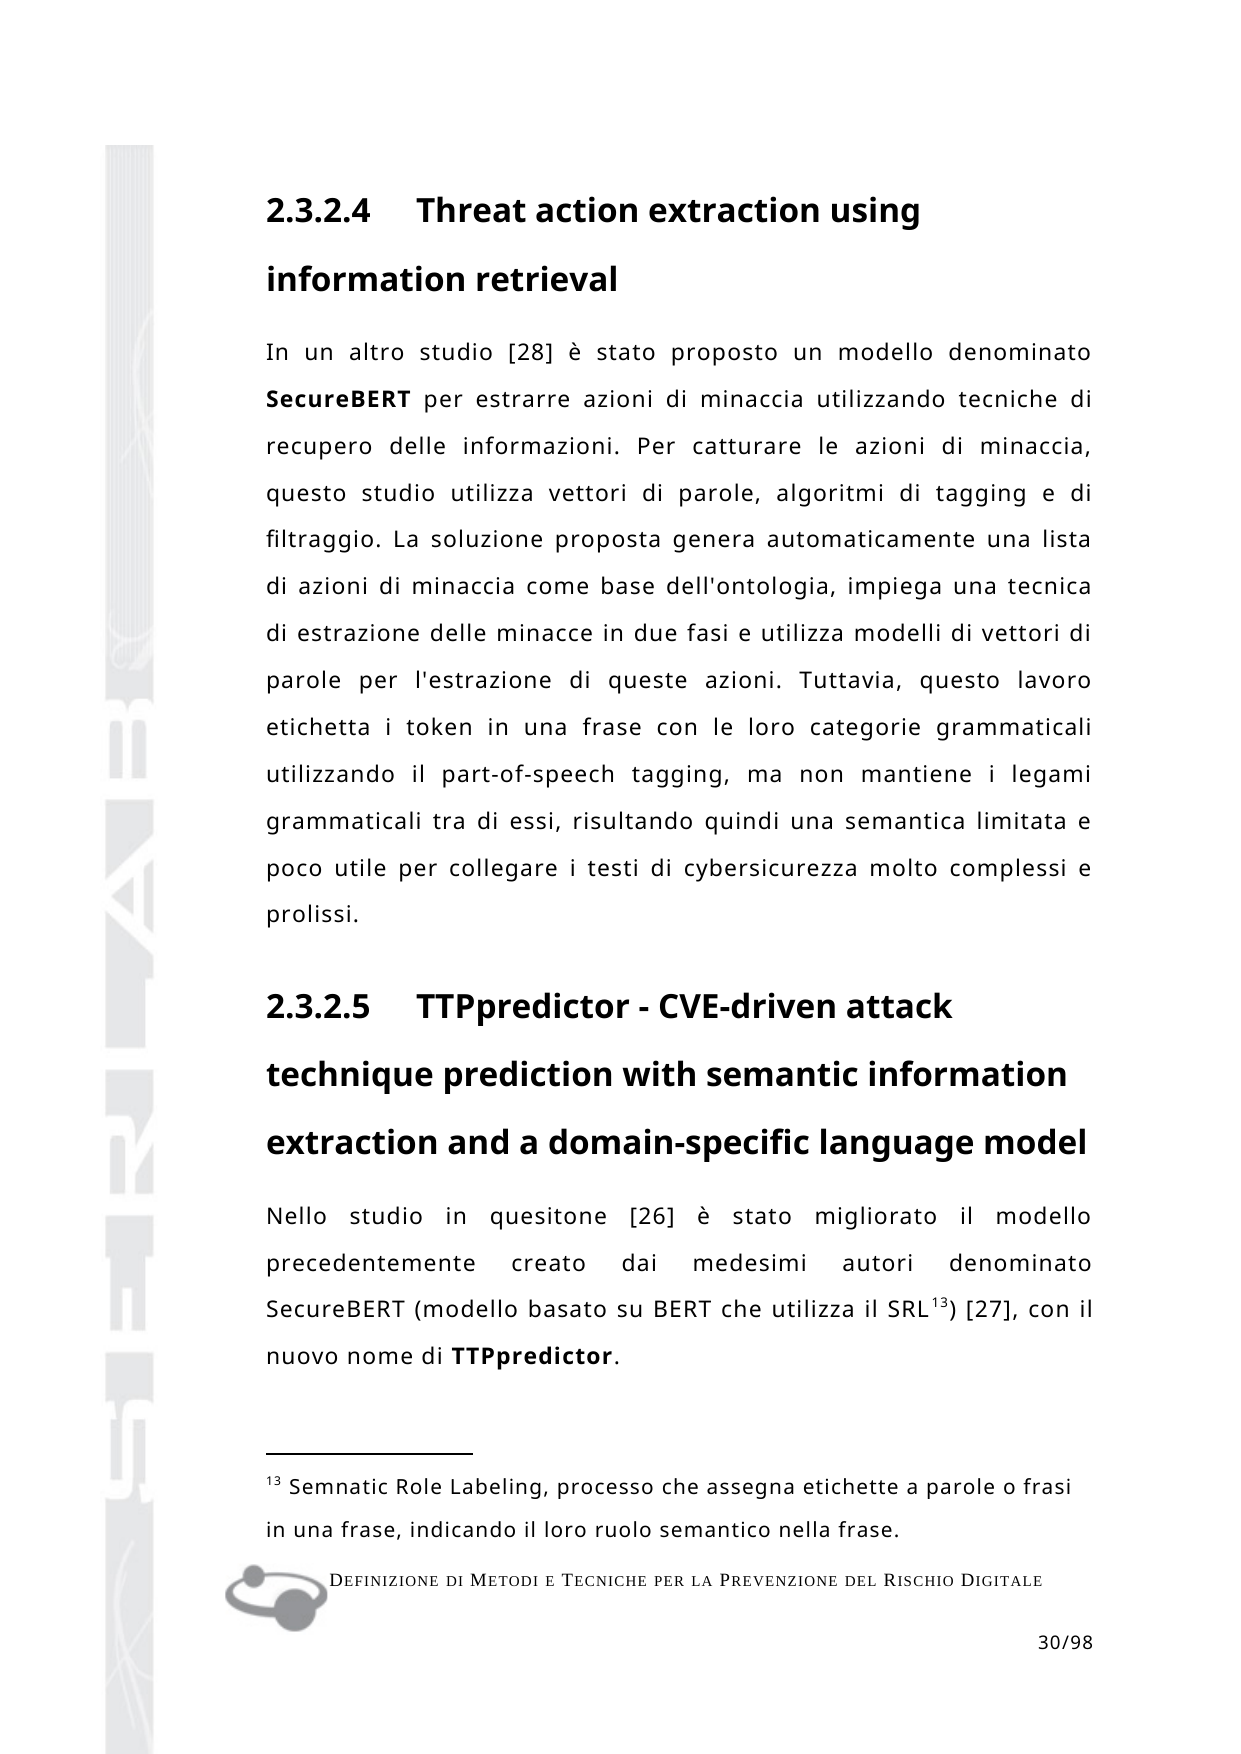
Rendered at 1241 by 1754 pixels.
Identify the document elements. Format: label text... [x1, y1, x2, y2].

subtitle Threat action extraction using information retrieval [266, 187, 1093, 301]
subtitle TTPpredictor - CVE-driven attack technique prediction with semantic information extraction and a domain-specific language model [266, 983, 1093, 1164]
picture [91, 145, 162, 1754]
text In un altro studio [28] è stato proposto un modello denominato SecureBERT per estrarre azioni di minaccia utilizzando tecniche di recupero delle informazioni. Per catturare le azioni di minaccia, questo studio utilizza vettori di parole, algoritmi di tagging e di filtraggio. La soluzione proposta genera automaticamente una lista di azioni di minaccia come base dell'ontologia, impiega una tecnica di estrazione delle minacce in due fasi e utilizza modelli di vettori di parole per l'estrazione di queste azioni. Tuttavia, questo lavoro etichetta i token in una frase con le loro categorie grammaticali utilizzando il part-of-speech tagging, ma non mantiene i legami grammaticali tra di essi, risultando quindi una semantica limitata e poco utile per collegare i testi di cybersicurezza molto complessi e prolissi. [266, 336, 1093, 930]
text Nello studio in quesitone [26] è stato migliorato il modello precedentemente creato dai medesimi autori denominato SecureBERT (modello basato su BERT che utilizza il SRL) [27], con il nuovo nome di TTPpredictor. [266, 1200, 1093, 1372]
picture [213, 1563, 328, 1635]
